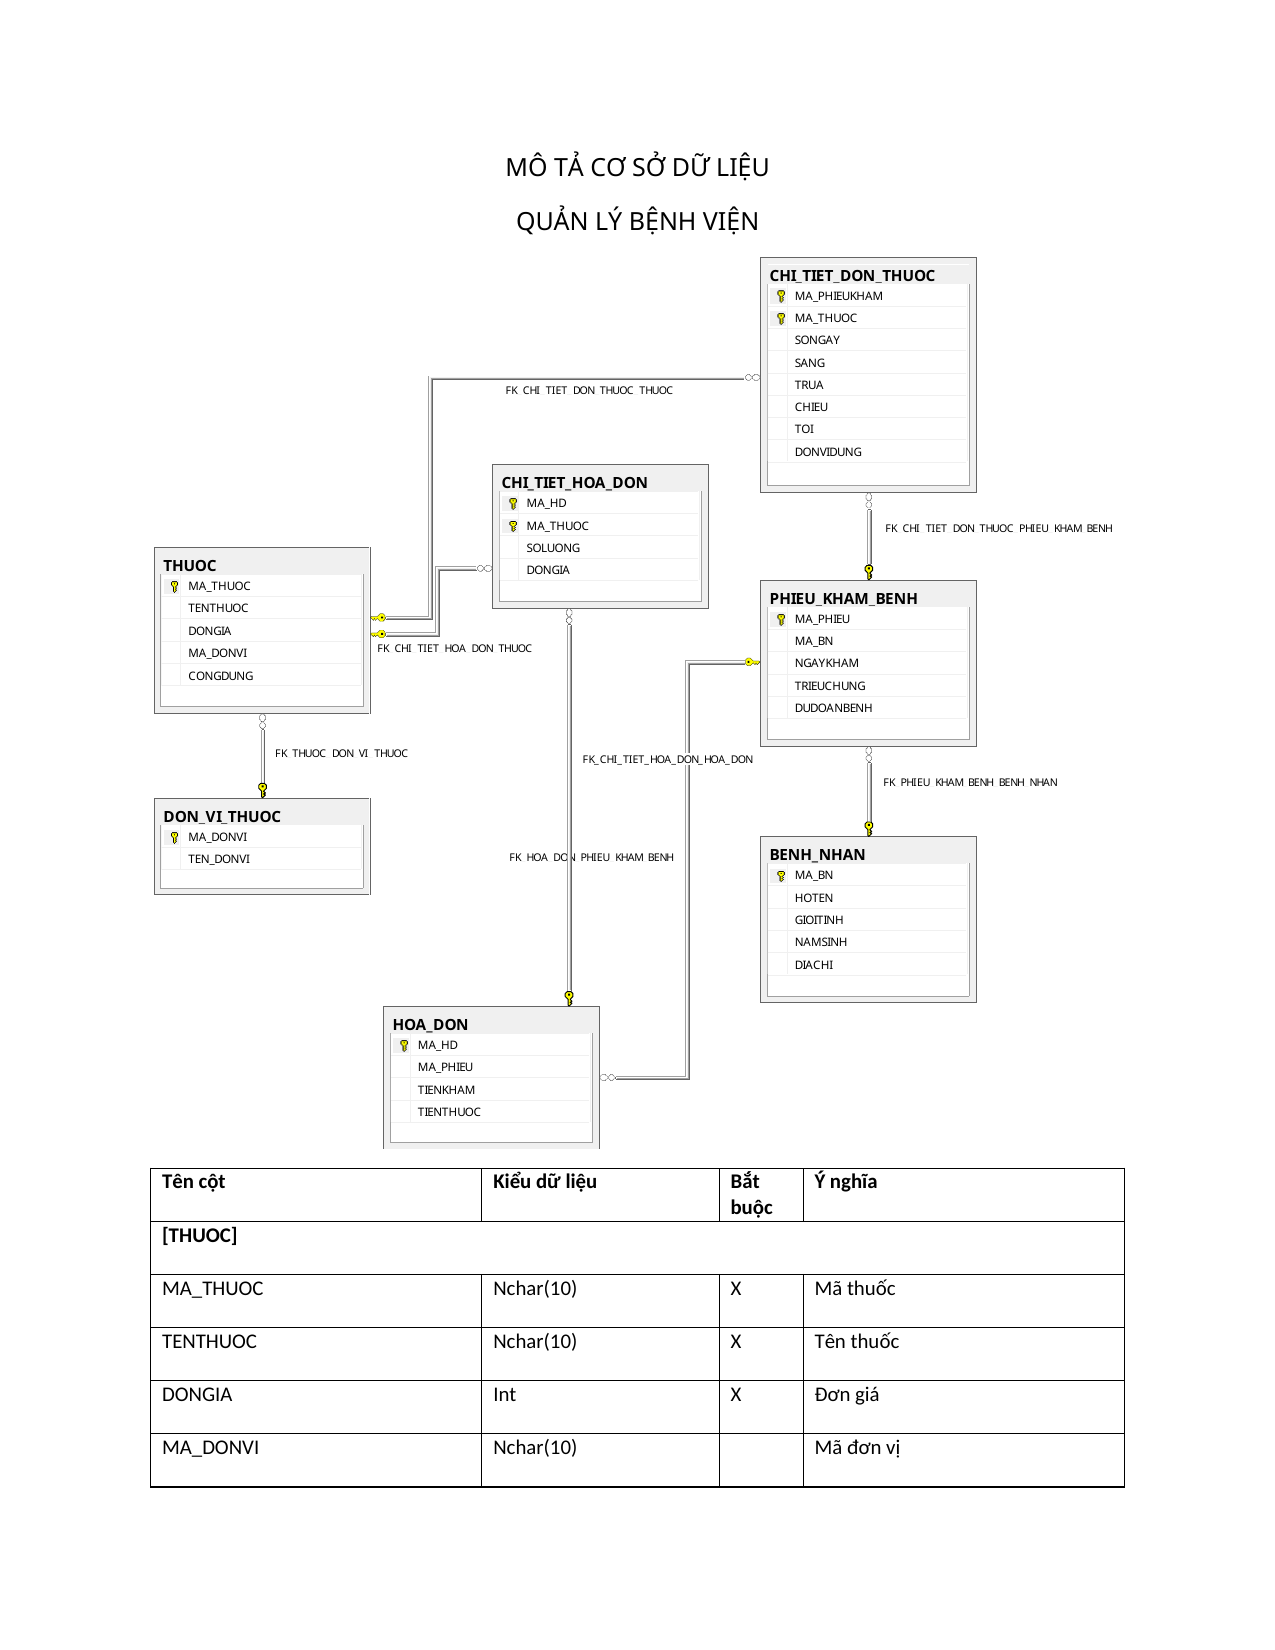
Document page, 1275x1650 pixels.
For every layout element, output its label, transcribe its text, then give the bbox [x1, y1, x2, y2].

table_cell Mã đơn vị [804, 1434, 1124, 1486]
table_cell Mã thuốc [804, 1275, 1124, 1327]
table_cell Đơn giá [804, 1381, 1124, 1433]
table_header Bắt buộc [720, 1169, 803, 1221]
table_cell Tên thuốc [804, 1328, 1124, 1380]
table_cell MA_THUOC [151, 1275, 481, 1327]
table_cell MA_DONVI [151, 1434, 481, 1486]
table_cell X [720, 1328, 803, 1380]
text MÔ TẢ CƠ SỞ DỮ LIỆU [150, 150, 1125, 184]
table_cell TENTHUOC [151, 1328, 481, 1380]
text QUẢN LÝ BỆNH VIỆN [150, 203, 1125, 237]
table_header Kiểu dữ liệu [482, 1169, 719, 1221]
table_cell Nchar(10) [482, 1328, 719, 1380]
table_header Ý nghĩa [804, 1169, 1124, 1221]
table_header Tên cột [151, 1169, 481, 1221]
table_cell Nchar(10) [482, 1434, 719, 1486]
table_cell [THUOC] [151, 1222, 1124, 1274]
table_cell X [720, 1275, 803, 1327]
table_cell X [720, 1381, 803, 1433]
table_cell Nchar(10) [482, 1275, 719, 1327]
table_cell Int [482, 1381, 719, 1433]
table_cell DONGIA [151, 1381, 481, 1433]
table_cell [720, 1434, 803, 1486]
